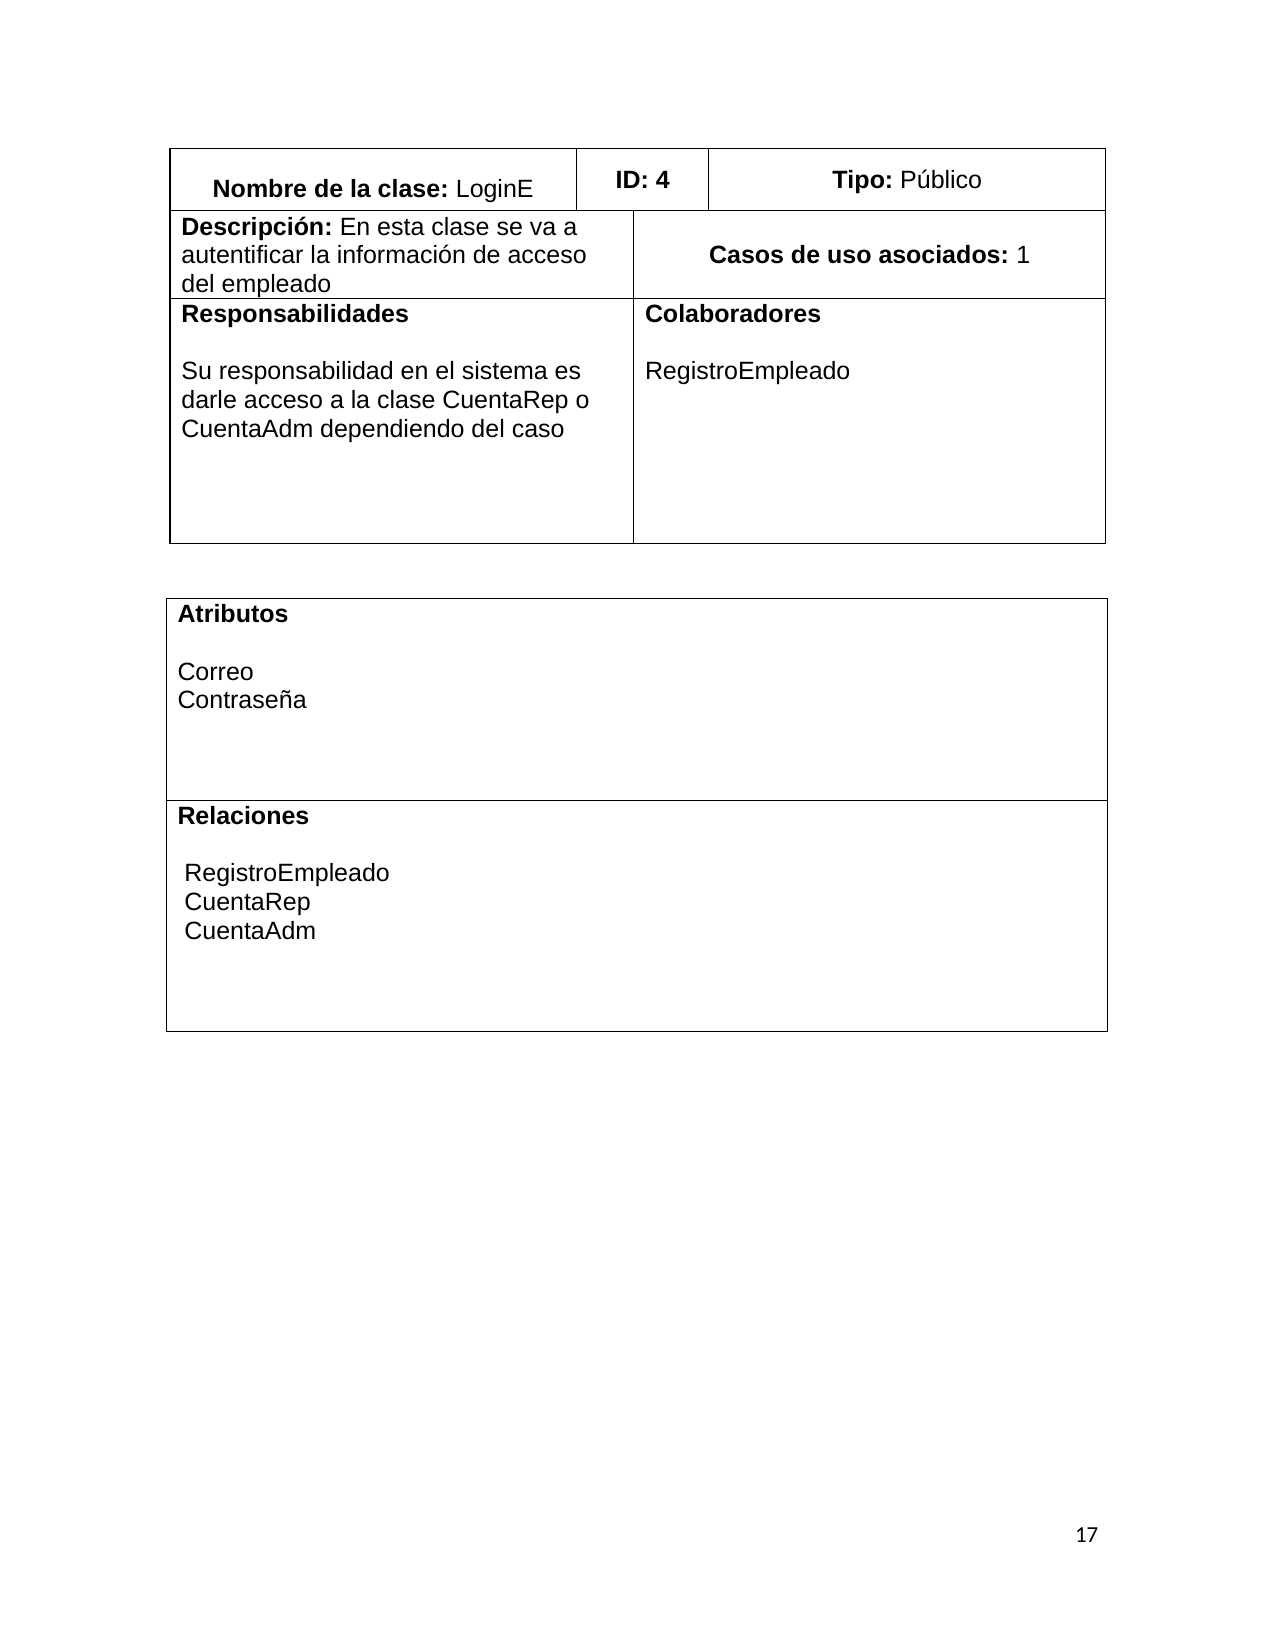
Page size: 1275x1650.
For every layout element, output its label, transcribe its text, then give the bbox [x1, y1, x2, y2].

table_cell Casos de uso asociados: 1 [634, 211, 1105, 298]
table_header Tipo: Público [709, 149, 1105, 210]
table_header Nombre de la clase: LoginE [171, 149, 576, 210]
table_cell Descripción: En esta clase se va a autentificar la información de acceso del empleado [171, 211, 633, 298]
table_cell Relaciones RegistroEmpleado CuentaRep CuentaAdm [167, 801, 1107, 1031]
table_header ID: 4 [577, 149, 708, 210]
table_cell Responsabilidades Su responsabilidad en el sistema es darle acceso a la clase CuentaRep o CuentaAdm dependiendo del caso [171, 299, 633, 543]
table_header Atributos Correo Contraseña [167, 599, 1107, 800]
table_cell Colaboradores RegistroEmpleado [634, 299, 1105, 543]
